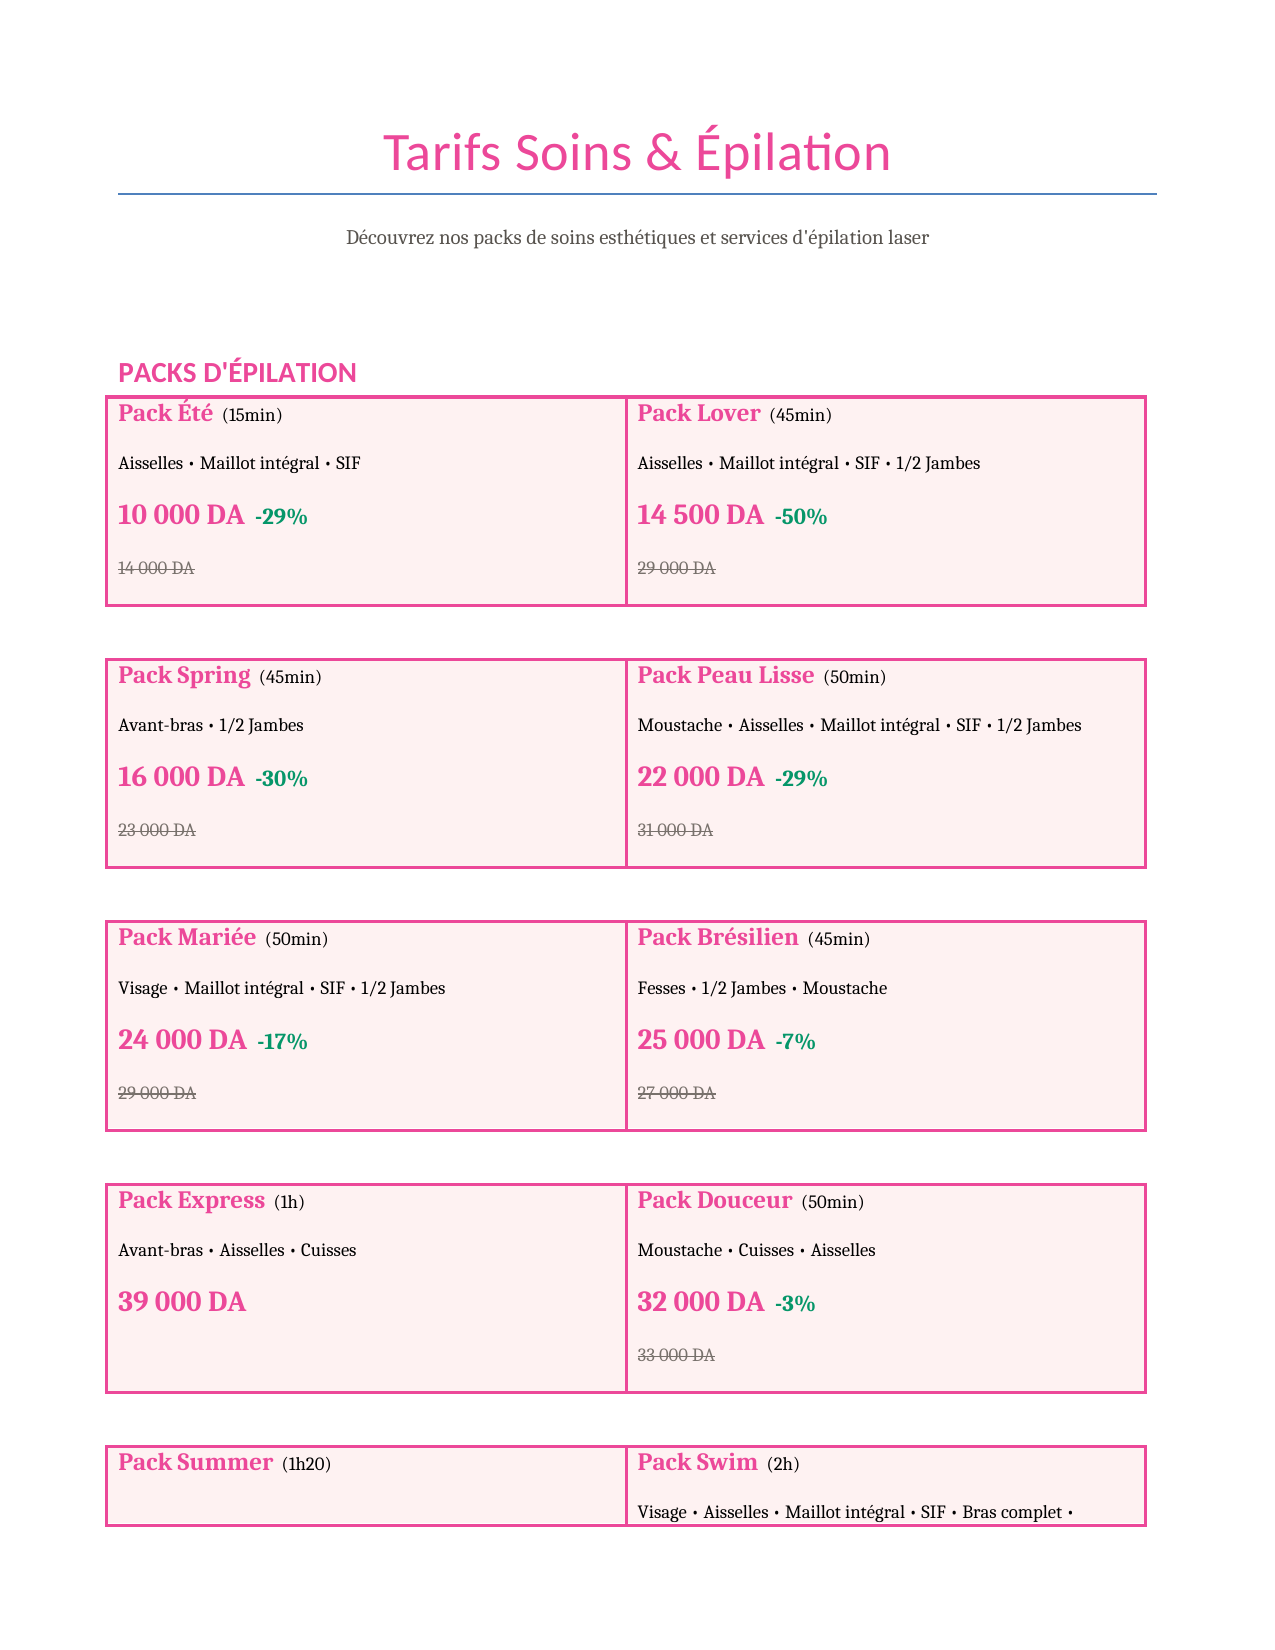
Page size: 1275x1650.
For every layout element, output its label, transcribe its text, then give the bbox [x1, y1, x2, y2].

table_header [108, 1448, 625, 1523]
table_header Pack Mariée (50min) Visage • Maillot intégral • SIF • 1/2 Jambes 24 000 DA -17% 29 000 DA [108, 923, 625, 1128]
table_header Pack Brésilien (45min) Fesses • 1/2 Jambes • Moustache 25 000 DA -7% 27 000 DA [628, 923, 1144, 1128]
text Découvrez nos packs de soins esthétiques et services d'épilation laser [118, 226, 1157, 250]
table_header Pack Peau Lisse (50min) Moustache • Aisselles • Maillot intégral • SIF • 1/2 Jambes 22 000 DA -29% 31 000 DA [628, 661, 1144, 866]
subtitle PACKS D'ÉPILATION [118, 354, 1157, 390]
table_header Pack Express (1h) Avant-bras • Aisselles • Cuisses 39 000 DA [108, 1186, 625, 1391]
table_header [628, 1448, 1144, 1523]
table_header Pack Douceur (50min) Moustache • Cuisses • Aisselles 32 000 DA -3% 33 000 DA [628, 1186, 1144, 1391]
title Tarifs Soins & Épilation [118, 118, 1157, 193]
table_header Pack Lover (45min) Aisselles • Maillot intégral • SIF • 1/2 Jambes 14 500 DA -50% 29 000 DA [628, 399, 1144, 604]
table_header Pack Spring (45min) Avant-bras • 1/2 Jambes 16 000 DA -30% 23 000 DA [108, 661, 625, 866]
table_header Pack Été (15min) Aisselles • Maillot intégral • SIF 10 000 DA -29% 14 000 DA [108, 399, 625, 604]
